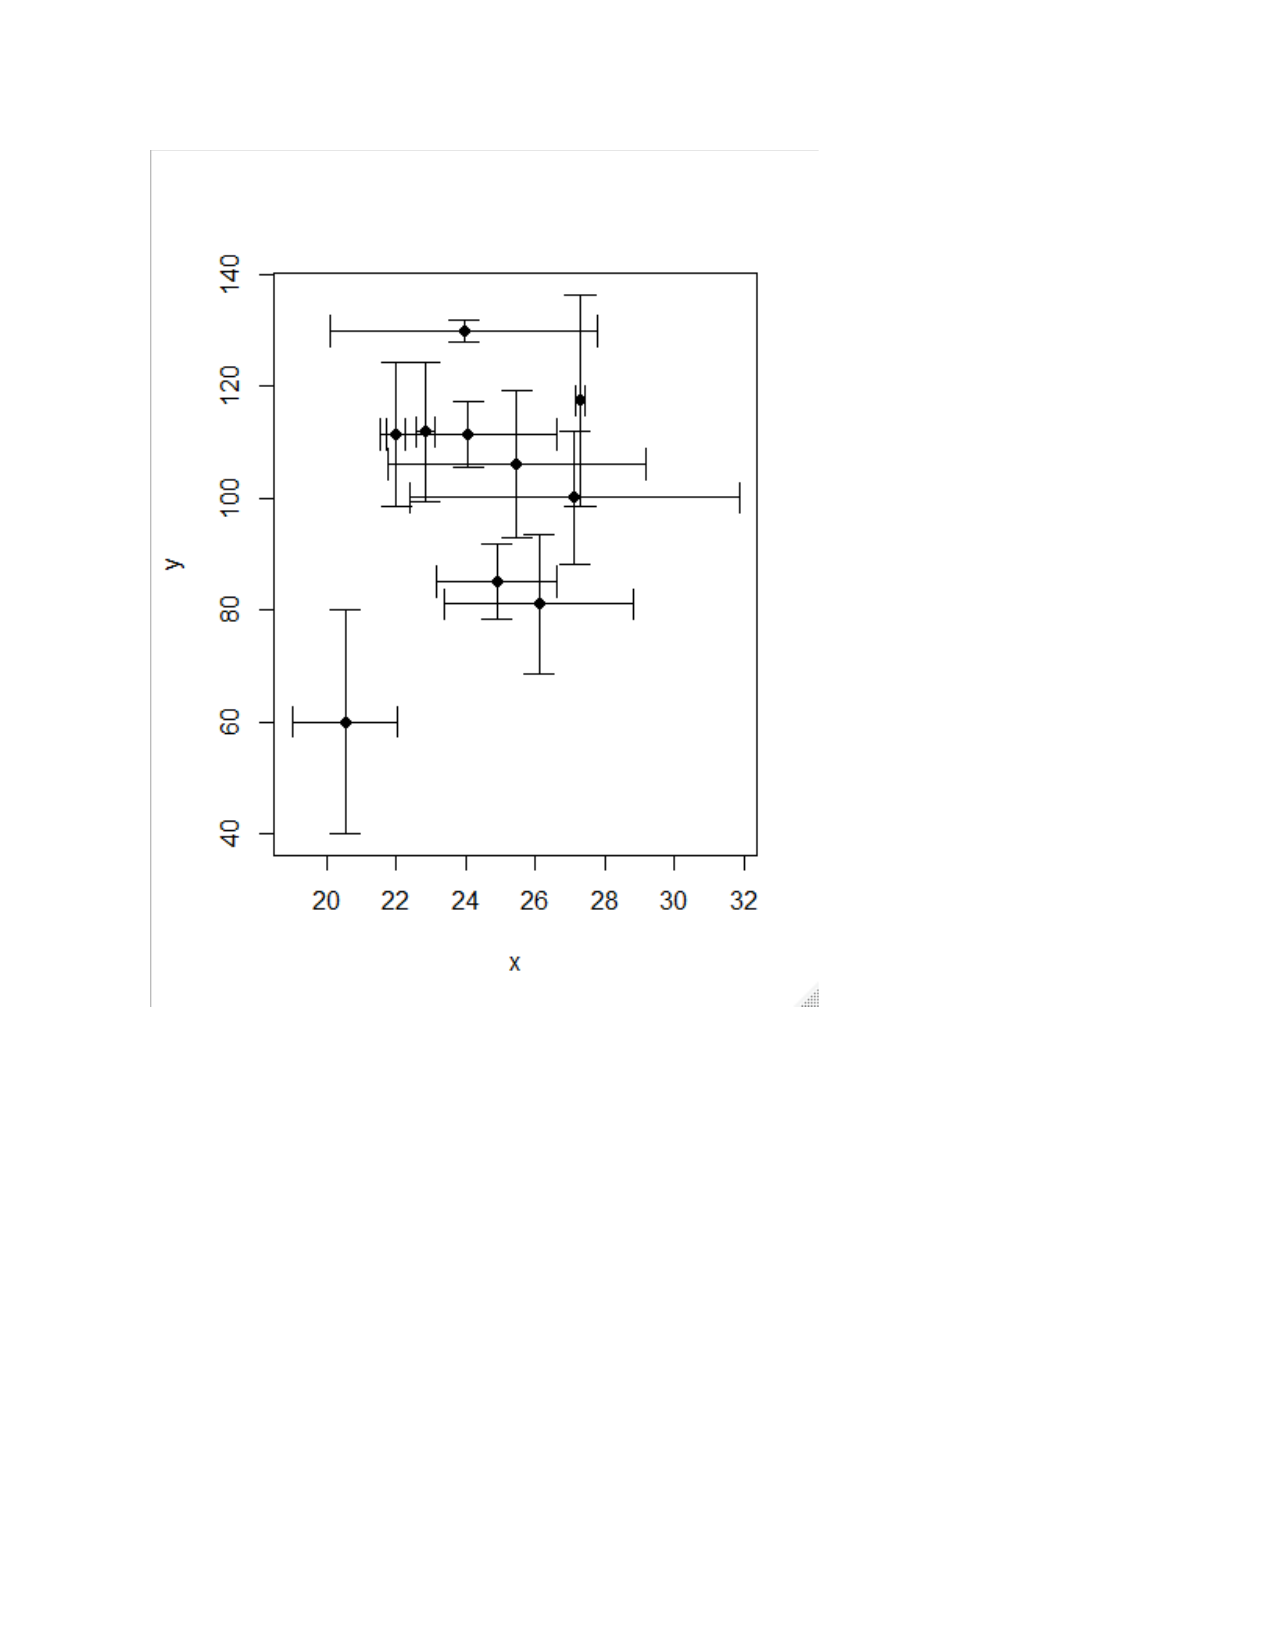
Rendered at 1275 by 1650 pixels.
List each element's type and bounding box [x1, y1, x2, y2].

picture [150, 150, 819, 1007]
